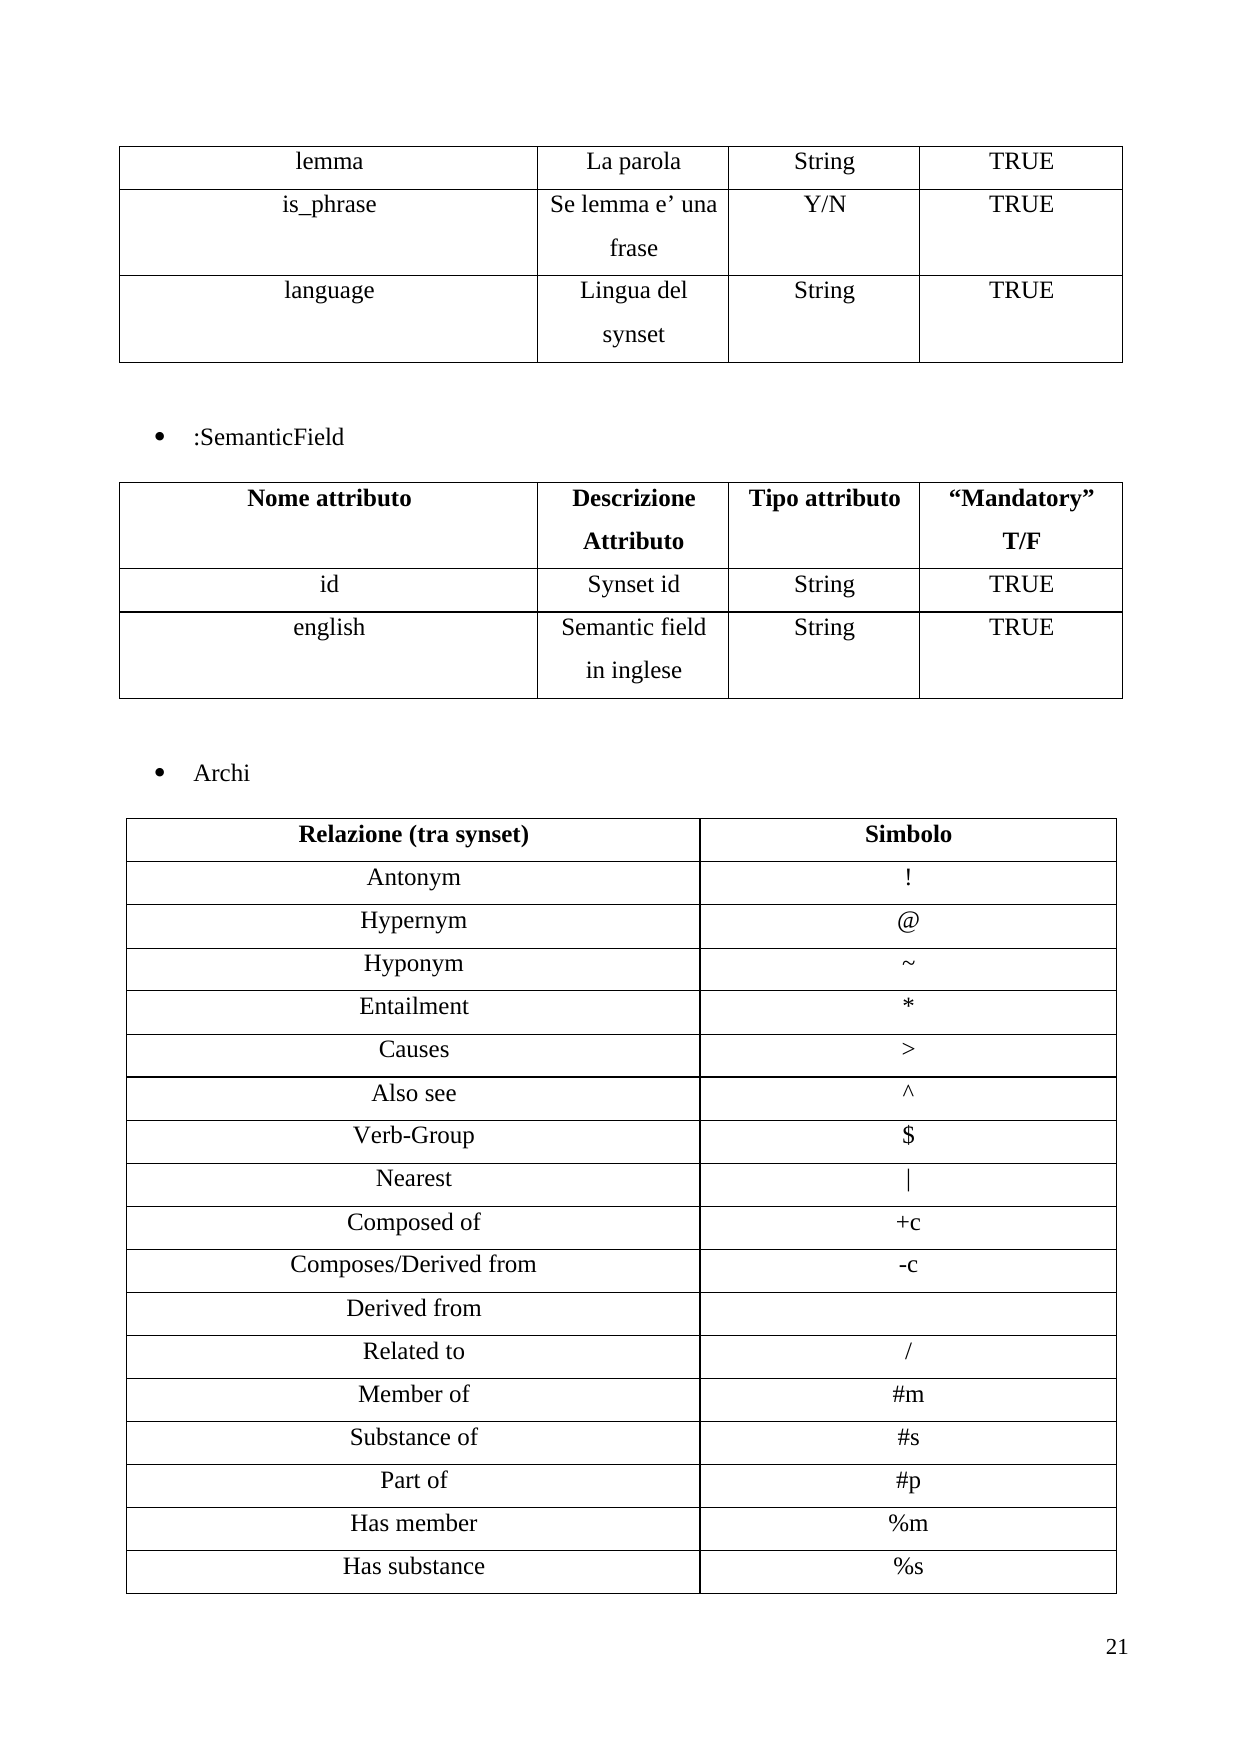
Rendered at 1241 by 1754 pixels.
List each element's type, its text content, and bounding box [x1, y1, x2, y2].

table_cell Has member [127, 1508, 699, 1550]
table_cell english [120, 613, 537, 697]
table_cell id [120, 569, 537, 611]
list Archi [155, 758, 1136, 787]
table_cell Hyponym [127, 949, 699, 990]
table_cell Y/N [729, 190, 919, 275]
table_header Descrizione Attributo [538, 483, 728, 568]
table_cell Antonym [127, 862, 699, 904]
table_cell Se lemma e’ una frase [538, 190, 728, 275]
table_cell is_phrase [120, 190, 537, 275]
table_cell %s [701, 1551, 1116, 1593]
table_cell Verb-Group [127, 1121, 699, 1163]
table_cell Derived from [127, 1293, 699, 1335]
table_cell String [729, 613, 919, 697]
table_cell Semantic field in inglese [538, 613, 728, 697]
table_cell $ [701, 1121, 1116, 1163]
table_cell Composed of [127, 1207, 699, 1249]
table_cell #p [701, 1465, 1116, 1507]
table_cell -c [701, 1250, 1116, 1292]
table_header La parola [538, 147, 728, 189]
table_cell Related to [127, 1336, 699, 1378]
table_cell Entailment [127, 991, 699, 1033]
table_cell Has substance [127, 1551, 699, 1593]
table_header Tipo attributo [729, 483, 919, 568]
table_cell Synset id [538, 569, 728, 611]
table_cell ! [701, 862, 1116, 904]
table_cell %m [701, 1508, 1116, 1550]
table_cell TRUE [920, 569, 1122, 611]
table_header Nome attributo [120, 483, 537, 568]
table_cell Also see [127, 1078, 699, 1119]
table_cell Hypernym [127, 905, 699, 947]
table_cell TRUE [920, 276, 1122, 362]
table_cell Nearest [127, 1164, 699, 1206]
table_cell Part of [127, 1465, 699, 1507]
table_cell Member of [127, 1379, 699, 1421]
table_cell +c [701, 1207, 1116, 1249]
table_cell TRUE [920, 613, 1122, 697]
table_cell language [120, 276, 537, 362]
table_cell > [701, 1035, 1116, 1076]
table_cell | [701, 1164, 1116, 1206]
table_header TRUE [920, 147, 1122, 189]
table_cell String [729, 569, 919, 611]
table_cell #s [701, 1422, 1116, 1464]
table_cell / [701, 1336, 1116, 1378]
table_cell Causes [127, 1035, 699, 1076]
table_cell @ [701, 905, 1116, 947]
table_header lemma [120, 147, 537, 189]
list :SemanticField [155, 422, 1136, 451]
table_cell * [701, 991, 1116, 1033]
table_cell TRUE [920, 190, 1122, 275]
table_cell #m [701, 1379, 1116, 1421]
table_header String [729, 147, 919, 189]
table_header Relazione (tra synset) [127, 819, 699, 861]
table_cell ^ [701, 1078, 1116, 1119]
table_cell [701, 1293, 1116, 1335]
table_cell String [729, 276, 919, 362]
table_cell ~ [701, 949, 1116, 990]
table_cell Lingua del synset [538, 276, 728, 362]
table_cell Composes/Derived from [127, 1250, 699, 1292]
table_header “Mandatory” T/F [920, 483, 1122, 568]
table_cell Substance of [127, 1422, 699, 1464]
table_header Simbolo [701, 819, 1116, 861]
